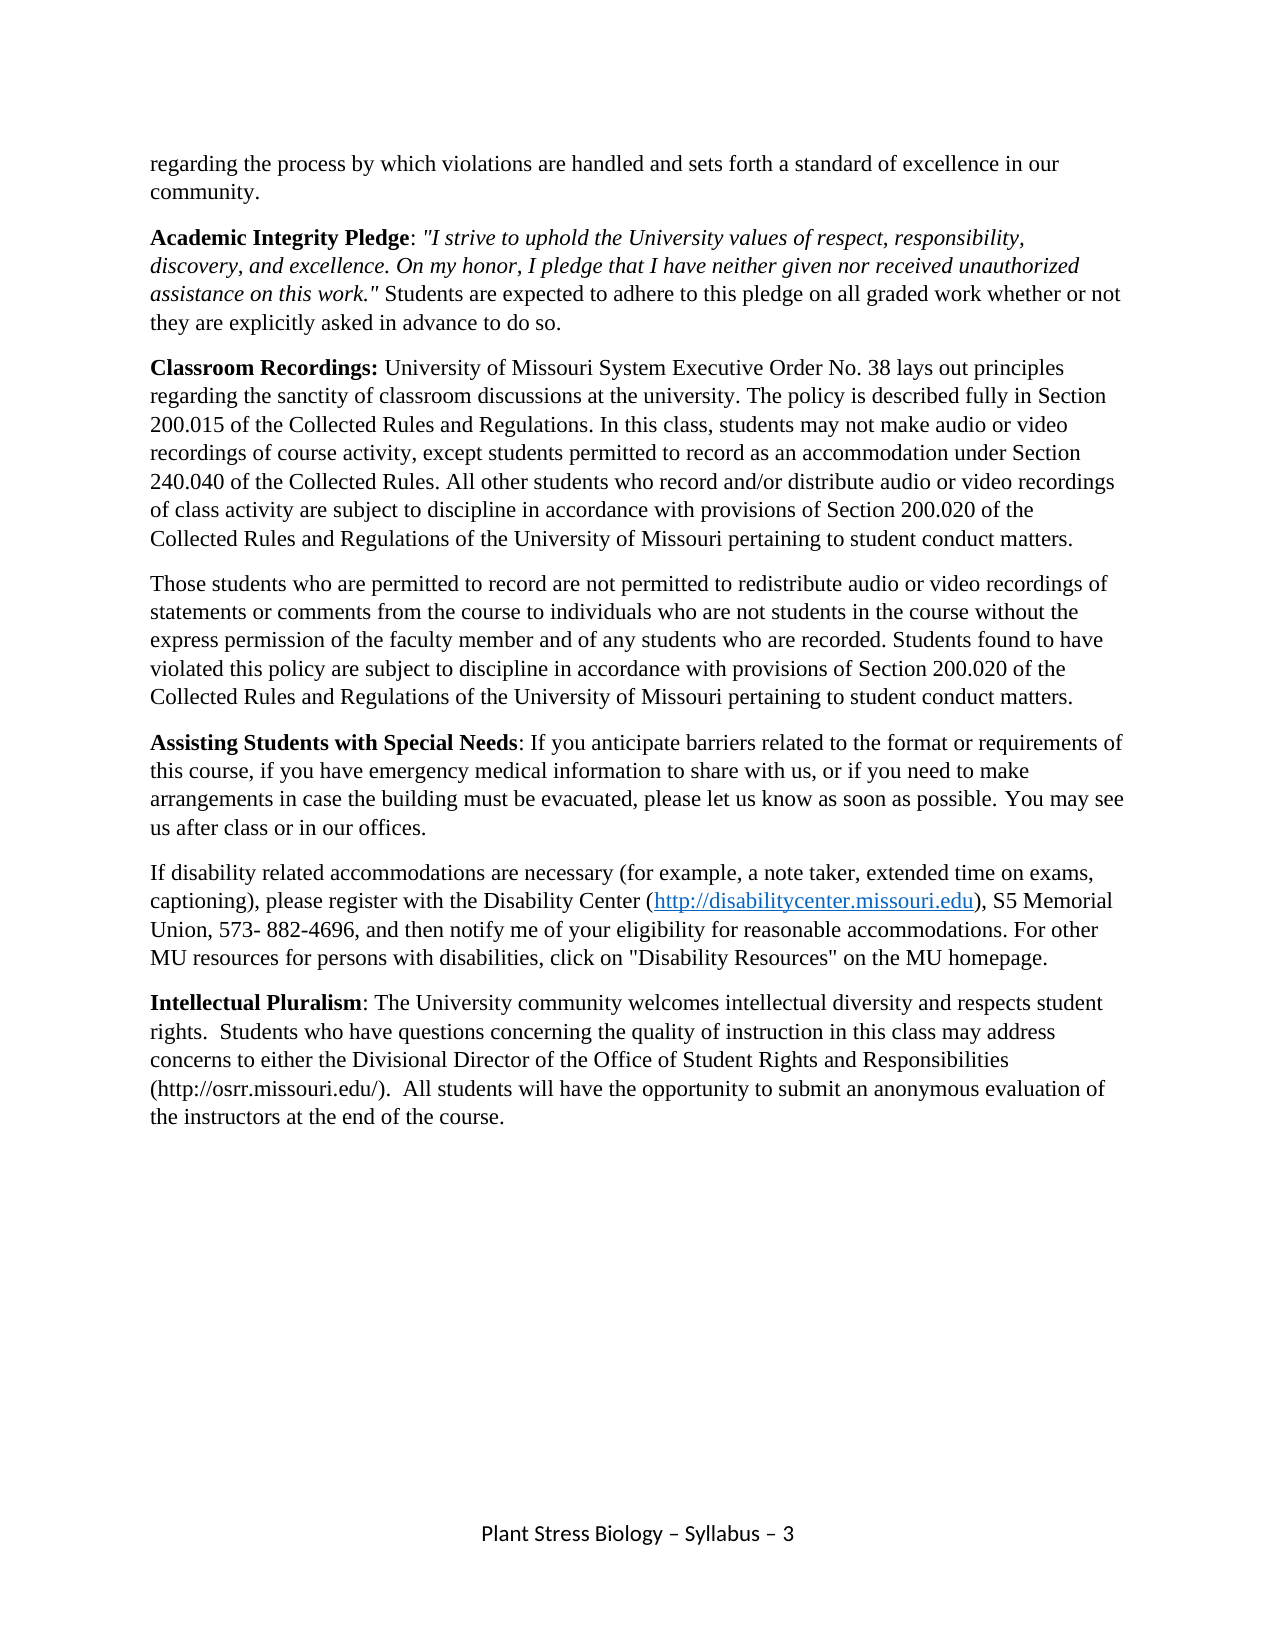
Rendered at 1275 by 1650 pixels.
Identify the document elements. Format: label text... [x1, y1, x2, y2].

text Assisting Students with Special Needs: If you anticipate barriers related to the format or requirements of this course, if you have emergency medical information to share with us, or if you need to make arrangements in case the building must be evacuated, please let us know as soon as possible. You may see us after class or in our offices. [150, 728, 1125, 840]
text Those students who are permitted to record are not permitted to redistribute audio or video recordings of statements or comments from the course to individuals who are not students in the course without the express permission of the faculty member and of any students who are recorded. Students found to have violated this policy are subject to discipline in accordance with provisions of Section 200.020 of the Collected Rules and Regulations of the University of Missouri pertaining to student conduct matters. [150, 570, 1125, 710]
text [150, 150, 1125, 205]
text If disability related accommodations are necessary (for example, a note taker, extended time on exams, captioning), please register with the Disability Center (http://disabilitycenter.missouri.edu), S5 Memorial Union, 573- 882-4696, and then notify me of your eligibility for reasonable accommodations. For other MU resources for persons with disabilities, click on "Disability Resources" on the MU homepage. [150, 859, 1125, 971]
text Intellectual Pluralism: The University community welcomes intellectual diversity and respects student rights. Students who have questions concerning the quality of instruction in this class may address concerns to either the Divisional Director of the Office of Student Rights and Responsibilities (http://osrr.missouri.edu/). All students will have the opportunity to submit an anonymous evaluation of the instructors at the end of the course. [150, 989, 1125, 1129]
text Classroom Recordings: University of Missouri System Executive Order No. 38 lays out principles regarding the sanctity of classroom discussions at the university. The policy is described fully in Section 200.015 of the Collected Rules and Regulations. In this class, students may not make audio or video recordings of course activity, except students permitted to record as an accommodation under Section 240.040 of the Collected Rules. All other students who record and/or distribute audio or video recordings of class activity are subject to discipline in accordance with provisions of Section 200.020 of the Collected Rules and Regulations of the University of Missouri pertaining to student conduct matters. [150, 354, 1125, 551]
text Academic Integrity Pledge: "I strive to uphold the University values of respect, responsibility, discovery, and excellence. On my honor, I pledge that I have neither given nor received unauthorized assistance on this work." Students are expected to adhere to this pledge on all graded work whether or not they are explicitly asked in advance to do so. [150, 223, 1125, 335]
